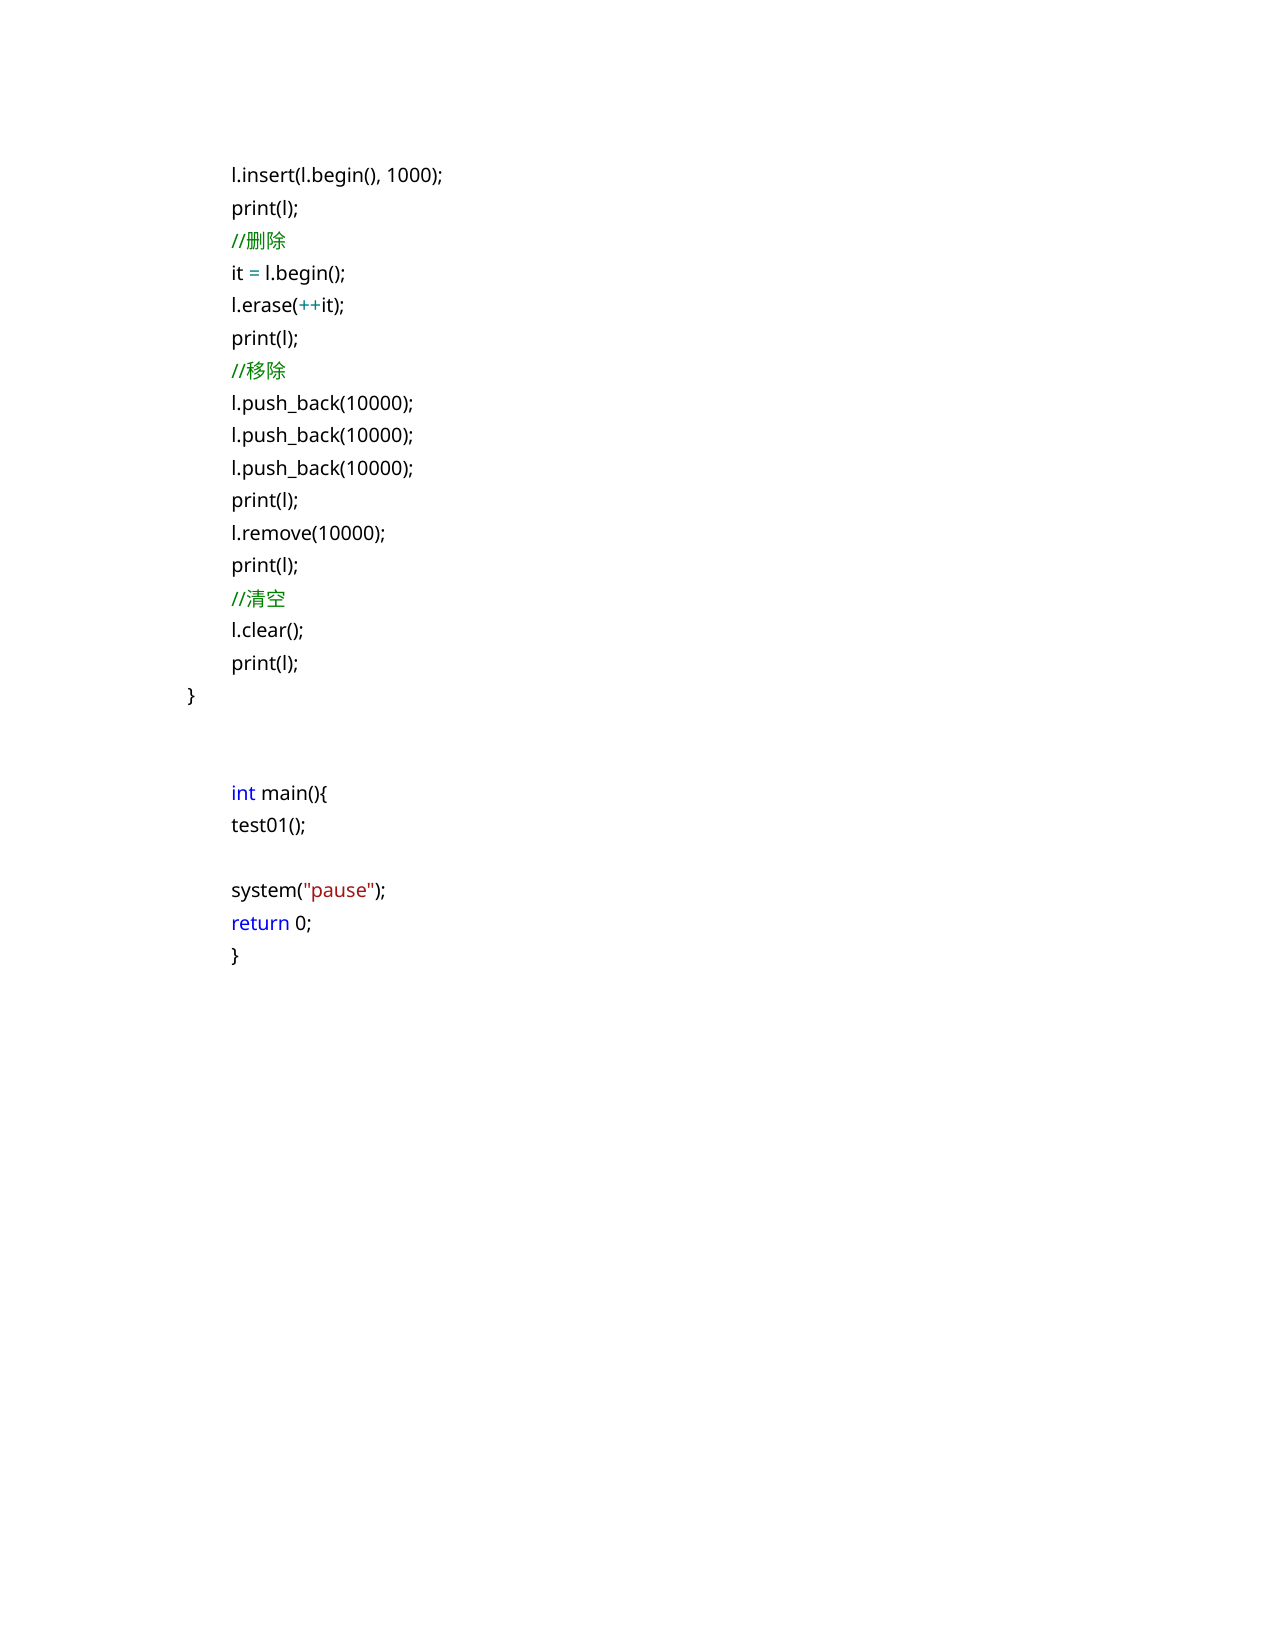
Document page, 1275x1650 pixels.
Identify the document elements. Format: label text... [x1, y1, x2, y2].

text int main(){ [187, 776, 1087, 809]
text print(l); [187, 646, 1087, 679]
text print(l); [187, 191, 1087, 224]
text it = l.begin(); [187, 256, 1087, 289]
text l.push_back(10000); [187, 386, 1087, 419]
text //清空 [187, 581, 1087, 614]
text } [187, 679, 1087, 711]
text l.erase(++it); [187, 289, 1087, 321]
text l.remove(10000); [187, 516, 1087, 549]
text l.insert(l.begin(), 1000); [187, 159, 1087, 191]
text print(l); [187, 484, 1087, 516]
text //删除 [187, 224, 1087, 256]
text l.clear(); [187, 614, 1087, 646]
text l.push_back(10000); [187, 451, 1087, 484]
text test01(); [187, 809, 1087, 841]
text //移除 [187, 354, 1087, 386]
text return 0; [187, 906, 1087, 939]
text print(l); [187, 549, 1087, 581]
text l.push_back(10000); [187, 419, 1087, 451]
text system("pause"); [187, 874, 1087, 906]
text print(l); [187, 321, 1087, 354]
text } [187, 939, 1087, 971]
